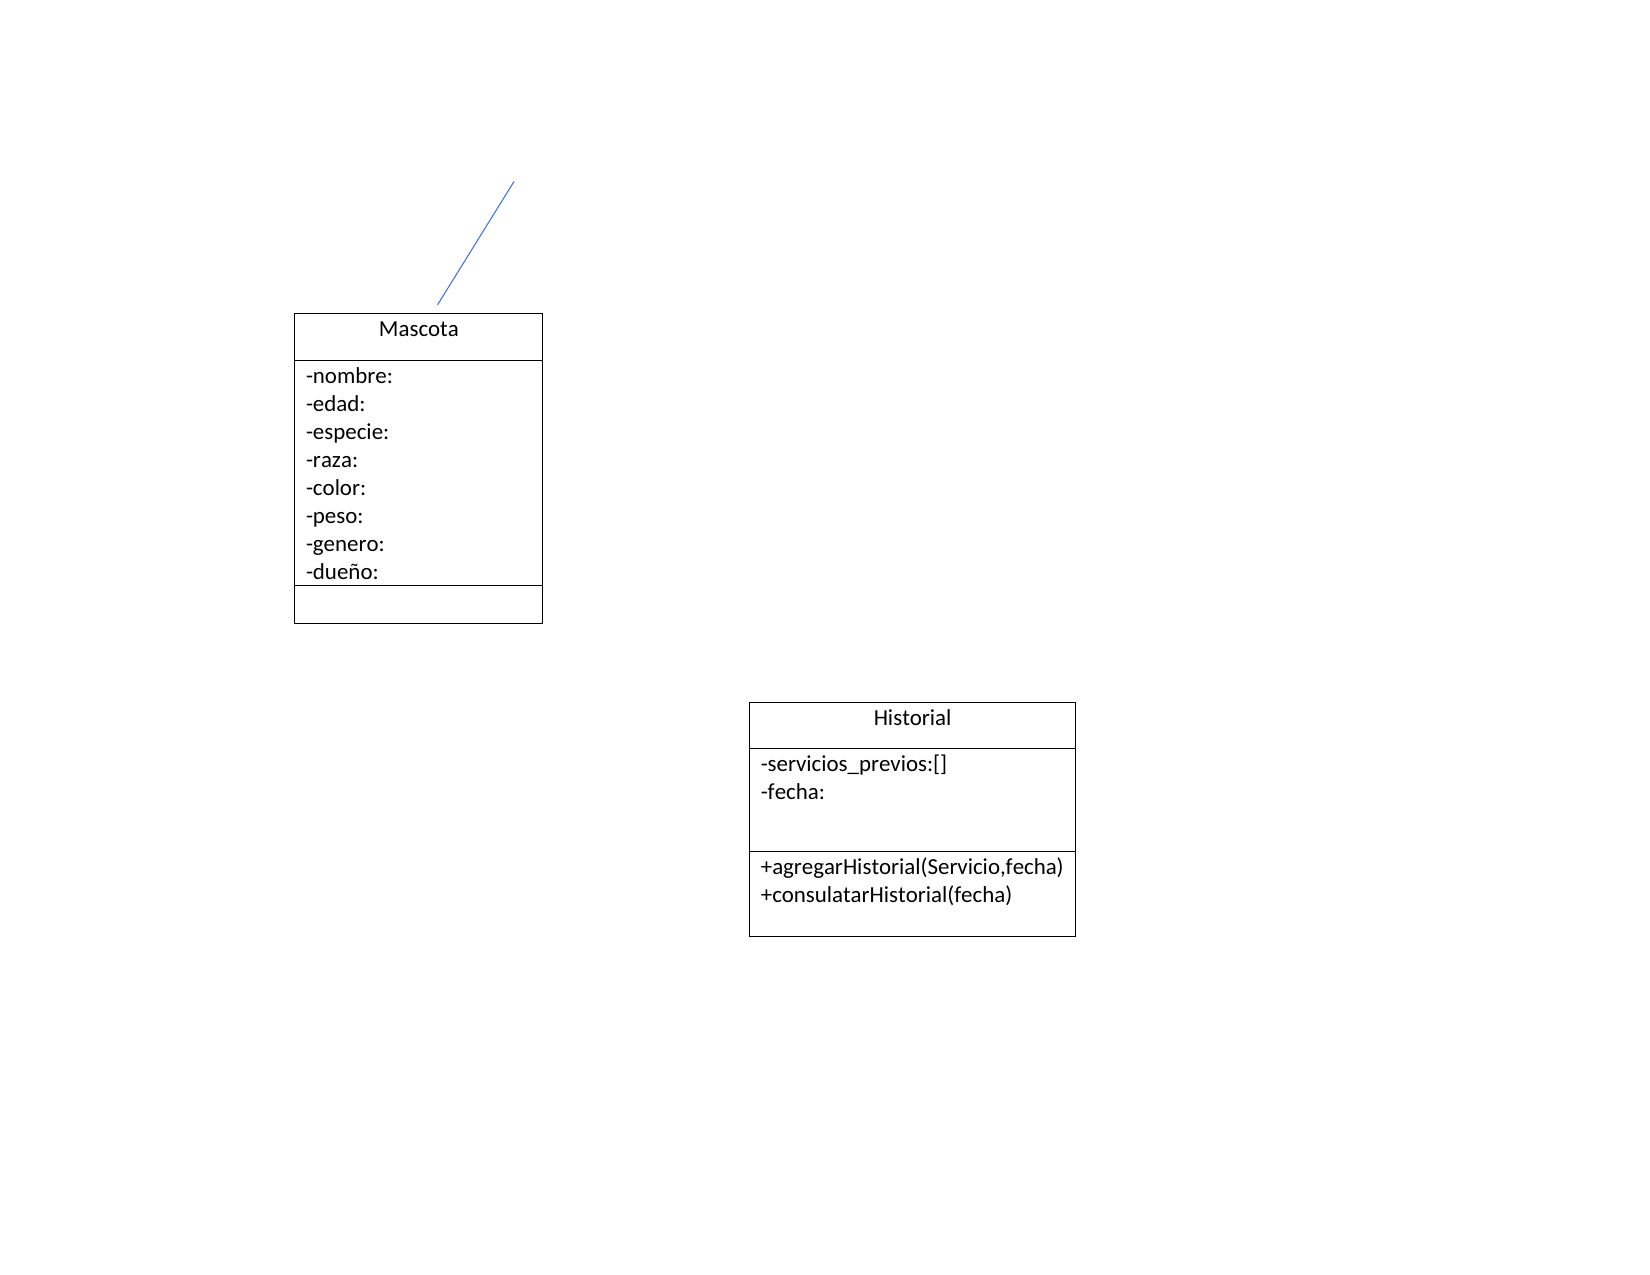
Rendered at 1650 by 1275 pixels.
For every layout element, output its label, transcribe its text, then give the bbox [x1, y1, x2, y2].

table_header Historial [750, 703, 1075, 748]
table_header Mascota [295, 314, 542, 360]
table_cell -nombre: -edad: -especie: -raza: -color: -peso: -genero: -dueño: [295, 361, 542, 585]
table_cell -servicios_previos:[] -fecha: [750, 749, 1075, 851]
table_cell [295, 586, 542, 623]
table_cell +agregarHistorial(Servicio,fecha) +consulatarHistorial(fecha) [750, 852, 1075, 936]
